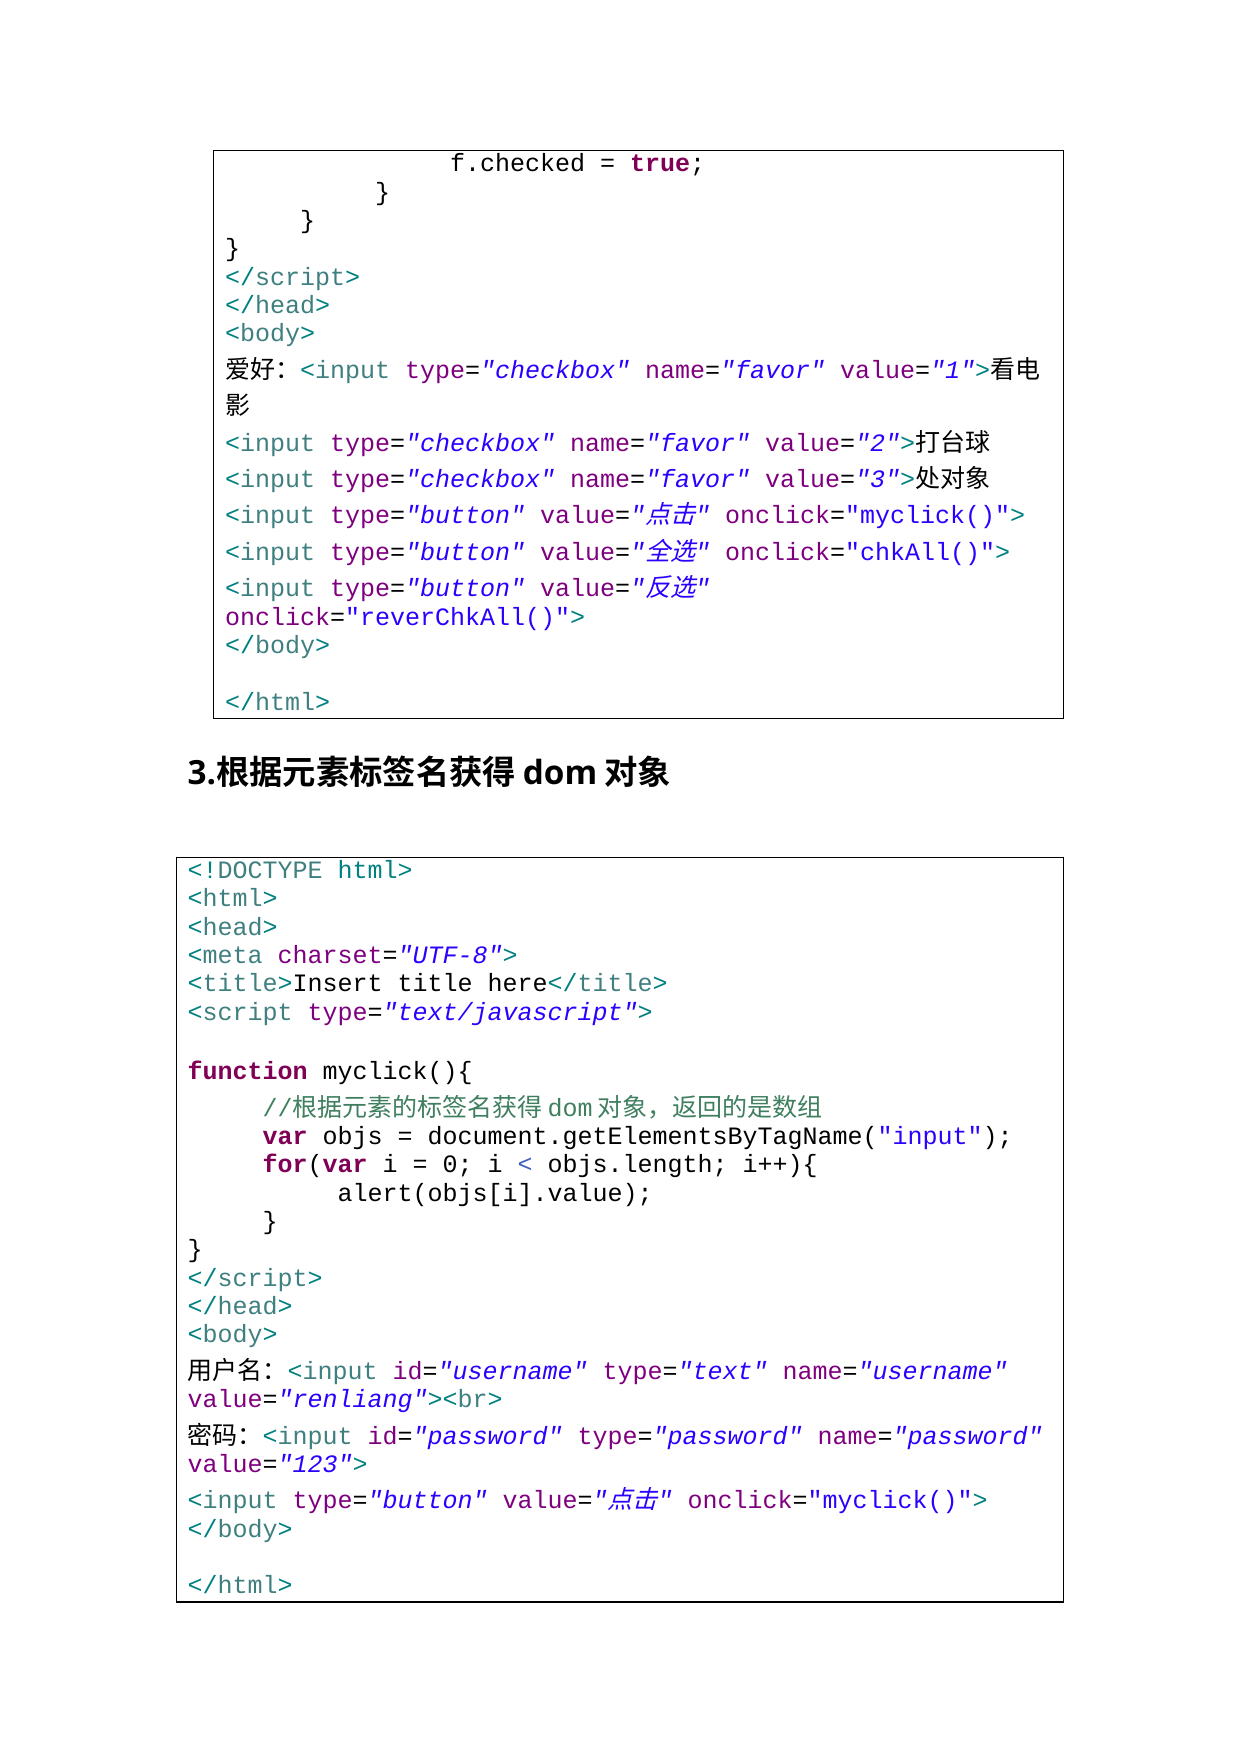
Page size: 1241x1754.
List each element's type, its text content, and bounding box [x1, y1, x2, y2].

subtitle 3.根据元素标签名获得dom对象 [187, 746, 1053, 794]
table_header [214, 151, 1063, 718]
table_header <!DOCTYPE html> <html> <head> <meta charset="UTF-8"> <title>Insert title here</title> <script type="text/javascript"> function myclick(){ //根据元素的标签名获得dom对象，返回的是数组 var objs = document.getElementsByTagName("input"); for(var i = 0; i < objs.length; i++){ alert(objs[i].value); } } </script> </head> <body> 用户名：<input id="username" type="text" name="username" value="renliang"><br> 密码：<input id="password" type="password" name="password" value="123"> <input type="button" value="点击" onclick="myclick()"> </body> </html> [177, 858, 1063, 1601]
